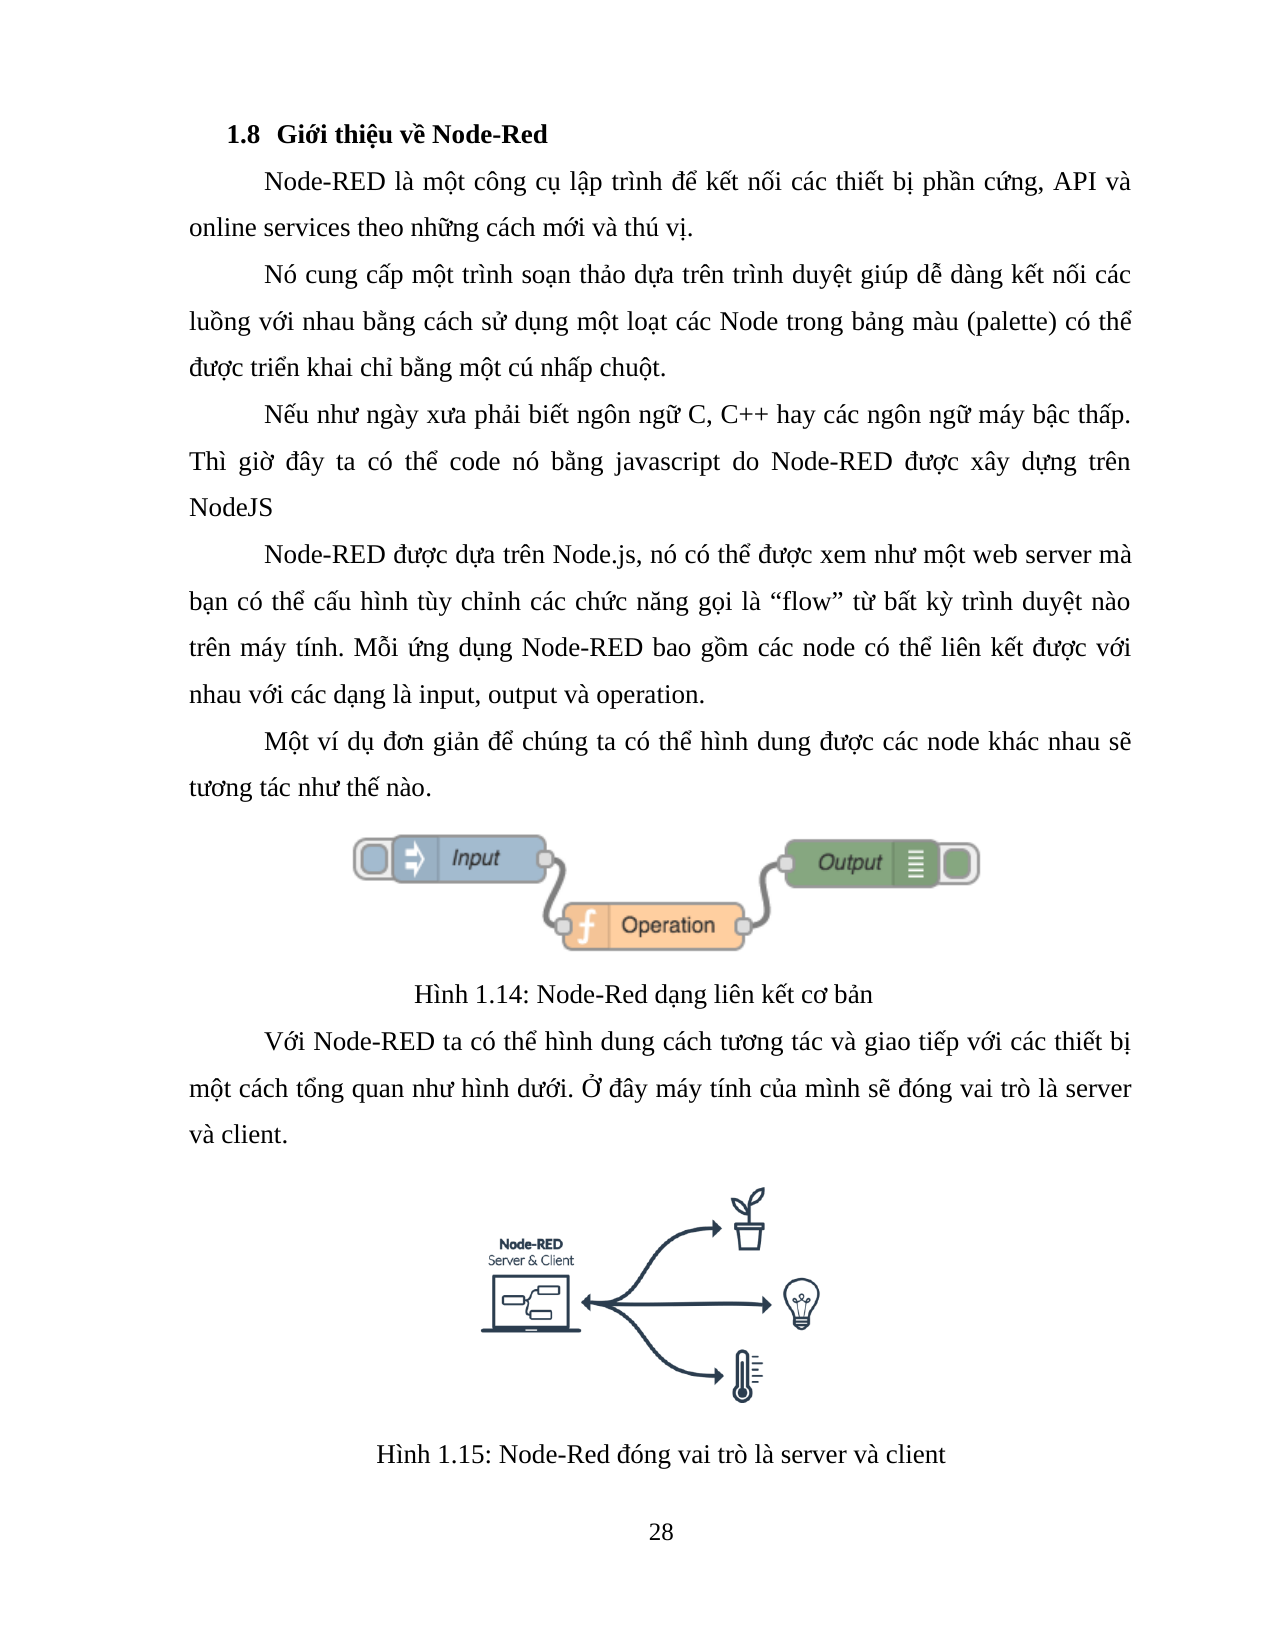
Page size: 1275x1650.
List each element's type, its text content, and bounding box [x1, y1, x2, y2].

list Giới thiệu về Node-Red [226, 118, 1133, 149]
text Với Node-RED ta có thể hình dung cách tương tác và giao tiếp với các thiết bị một cách tổng quan như hình dưới. Ở đây máy tính của mình sẽ đóng vai trò là server và client. [189, 1025, 1133, 1150]
text Nếu như ngày xưa phải biết ngôn ngữ C, C++ hay các ngôn ngữ máy bậc thấp. Thì giờ đây ta có thể code nó bằng javascript do Node-RED được xây dựng trên NodeJS [189, 398, 1133, 523]
text Nó cung cấp một trình soạn thảo dựa trên trình duyệt giúp dễ dàng kết nối các luồng với nhau bằng cách sử dụng một loạt các Node trong bảng màu (palette) có thể được triển khai chỉ bằng một cú nhấp chuột. [189, 258, 1133, 383]
text Hình 1.14: Node-Red dạng liên kết cơ bản [339, 979, 1133, 1010]
text Hình 1.15: Node-Red đóng vai trò là server và client [189, 1438, 1133, 1469]
text Node-RED được dựa trên Node.js, nó có thể được xem như một web server mà bạn có thể cấu hình tùy chỉnh các chức năng gọi là “flow” từ bất kỳ trình duyệt nào trên máy tính. Mỗi ứng dụng Node-RED bao gồm các node có thể liên kết được với nhau với các dạng là input, output và operation. [189, 538, 1133, 709]
picture [413, 1165, 936, 1424]
text Một ví dụ đơn giản để chúng ta có thể hình dung được các node khác nhau sẽ tương tác như thế nào. [189, 725, 1133, 803]
text Node-RED là một công cụ lập trình để kết nối các thiết bị phần cứng, API và online services theo những cách mới và thú vị. [189, 165, 1133, 243]
picture [338, 818, 994, 965]
